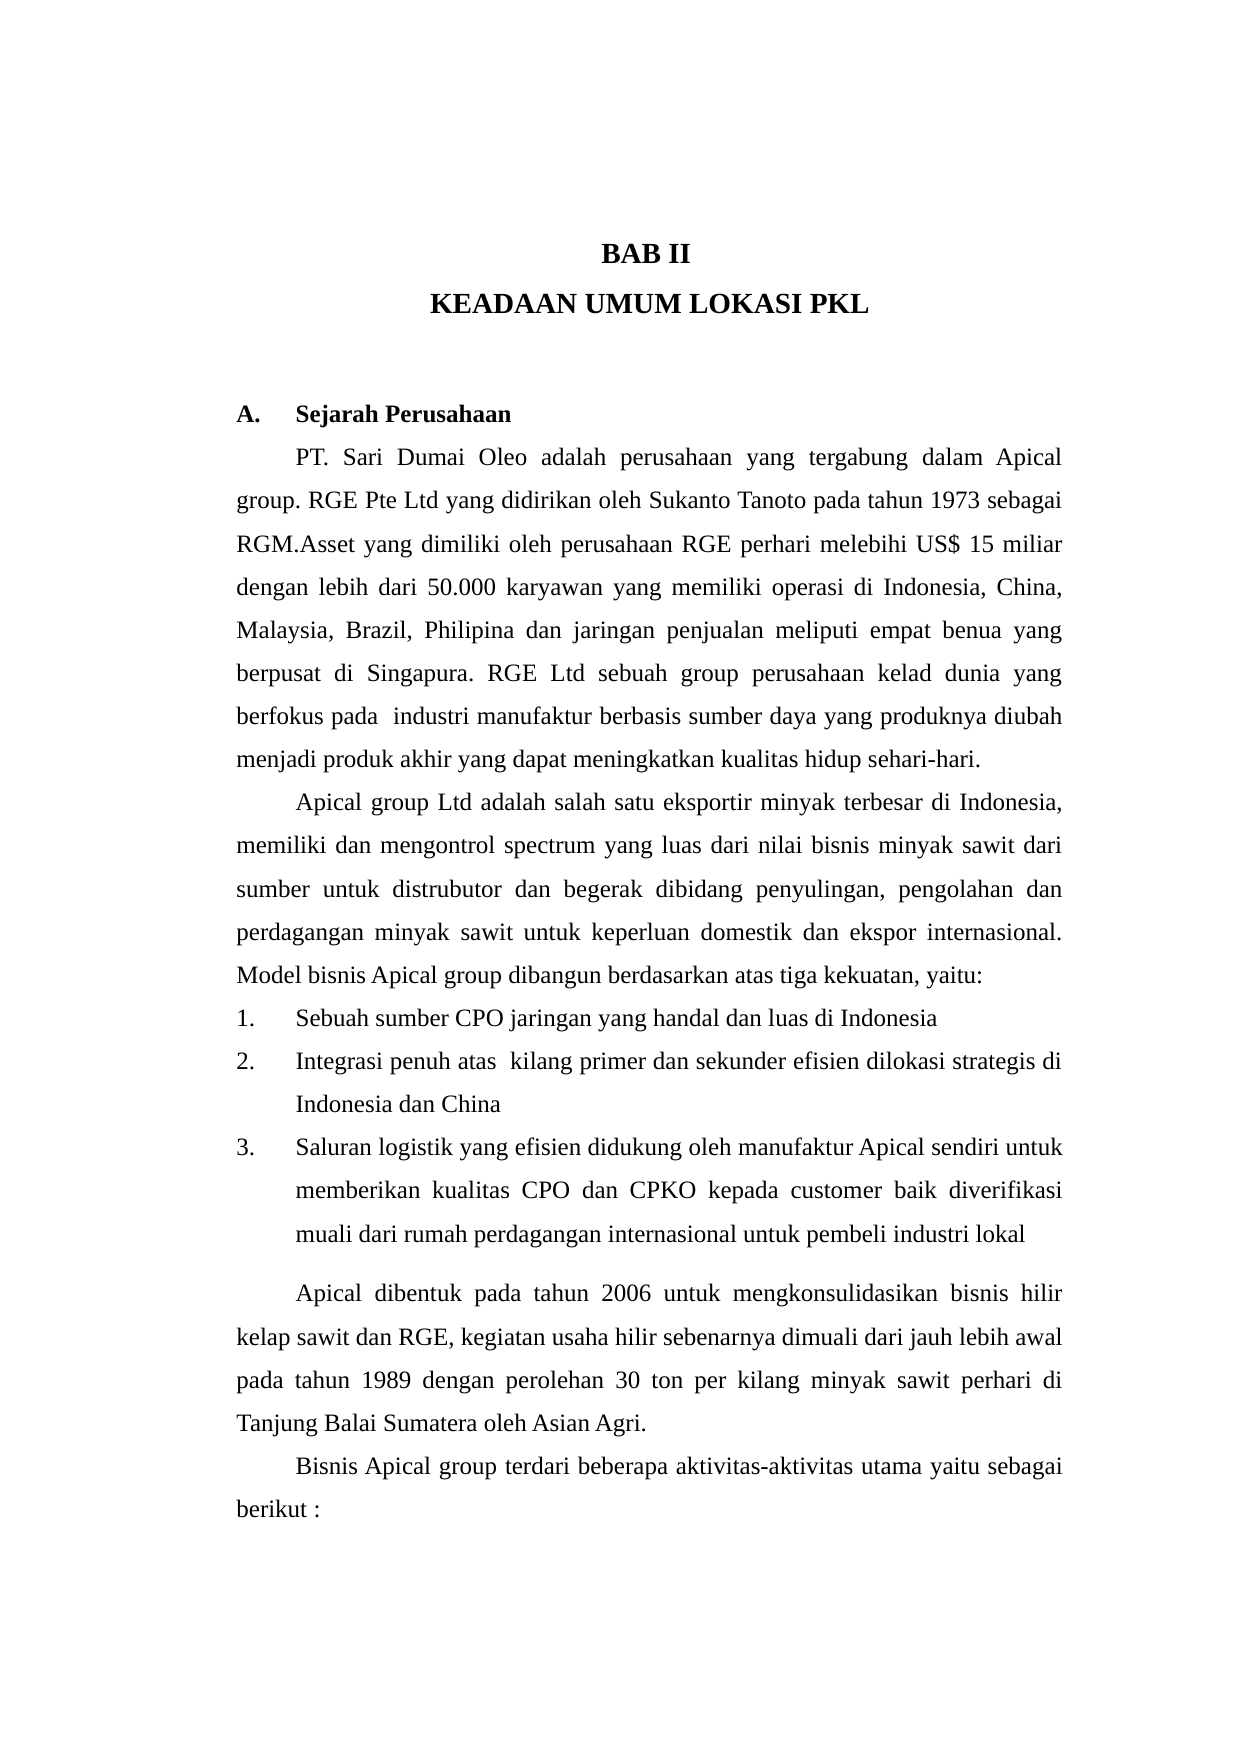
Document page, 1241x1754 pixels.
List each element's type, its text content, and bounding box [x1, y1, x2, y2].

list Saluran logistik yang efisien didukung oleh manufaktur Apical sendiri untuk memberikan kualitas CPO dan CPKO kepada customer baik diverifikasi muali dari rumah perdagangan internasional untuk pembeli industri lokal [236, 1132, 1063, 1247]
list PT. Sari Dumai Oleo adalah perusahaan yang tergabung dalam Apical group. RGE Pte Ltd yang didirikan oleh Sukanto Tanoto pada tahun 1973 sebagai RGM.Asset yang dimiliki oleh perusahaan RGE perhari melebihi US$ 15 miliar dengan lebih dari 50.000 karyawan yang memiliki operasi di Indonesia, China, Malaysia, Brazil, Philipina dan jaringan penjualan meliputi empat benua yang berpusat di Singapura. RGE Ltd sebuah group perusahaan kelad dunia yang berfokus pada industri manufaktur berbasis sumber daya yang produknya diubah menjadi produk akhir yang dapat meningkatkan kualitas hidup sehari-hari. [236, 442, 1063, 773]
list Sebuah sumber CPO jaringan yang handal dan luas di Indonesia [236, 1003, 1063, 1032]
text Apical dibentuk pada tahun 2006 untuk mengkonsulidasikan bisnis hilir kelap sawit dan RGE, kegiatan usaha hilir sebenarnya dimuali dari jauh lebih awal pada tahun 1989 dengan perolehan 30 ton per kilang minyak sawit perhari di Tanjung Balai Sumatera oleh Asian Agri. [236, 1278, 1063, 1437]
list Integrasi penuh atas kilang primer dan sekunder efisien dilokasi strategis di Indonesia dan China [236, 1046, 1063, 1118]
list Sejarah Perusahaan [236, 399, 1063, 428]
text Bisnis Apical group terdari beberapa aktivitas-aktivitas utama yaitu sebagai berikut : [236, 1451, 1063, 1523]
list Apical group Ltd adalah salah satu eksportir minyak terbesar di Indonesia, memiliki dan mengontrol spectrum yang luas dari nilai bisnis minyak sawit dari sumber untuk distrubutor dan begerak dibidang penyulingan, pengolahan dan perdagangan minyak sawit untuk keperluan domestik dan ekspor internasional. Model bisnis Apical group dibangun berdasarkan atas tiga kekuatan, yaitu: [236, 787, 1063, 989]
subtitle BAB II KEADAAN UMUM LOKASI PKL [236, 236, 1063, 320]
